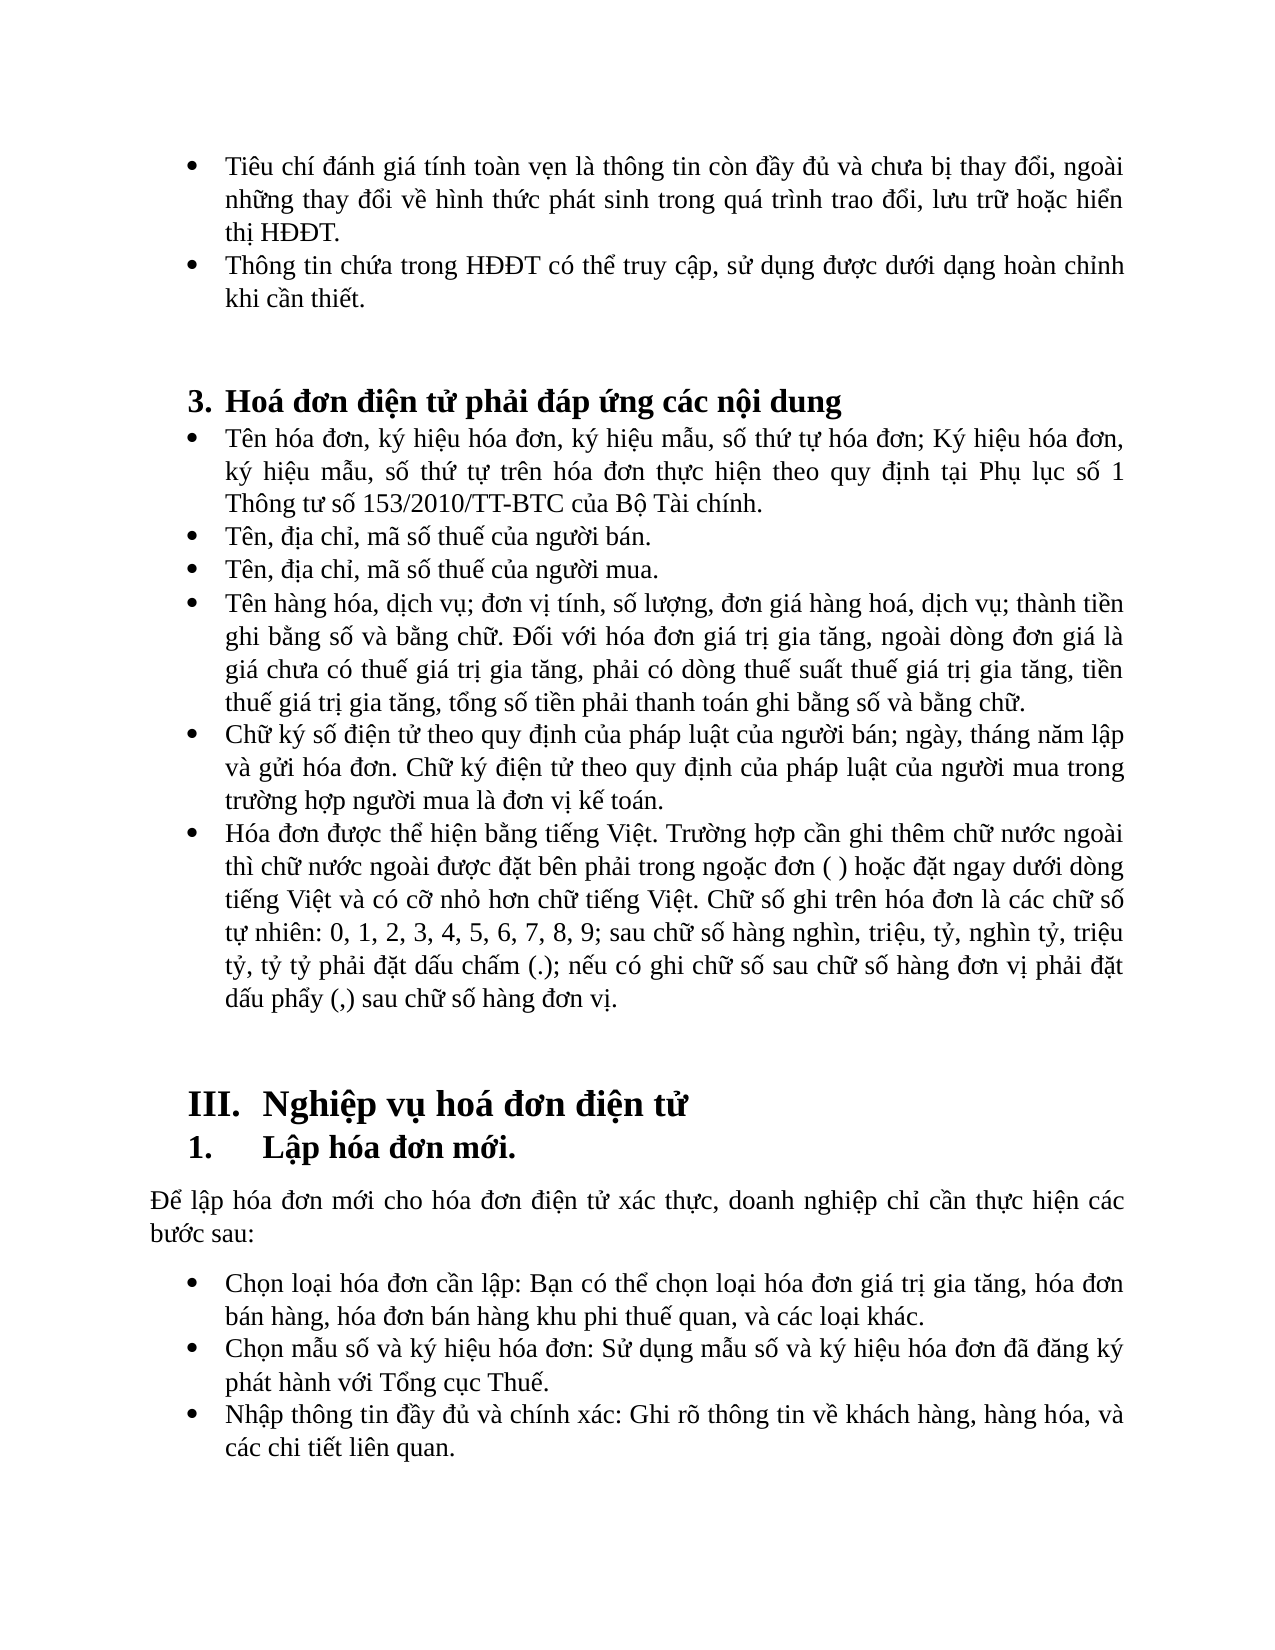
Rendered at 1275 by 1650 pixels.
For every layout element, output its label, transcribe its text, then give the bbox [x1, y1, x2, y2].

list Tên hàng hóa, dịch vụ; đơn vị tính, số lượng, đơn giá hàng hoá, dịch vụ; thành tiền ghi bằng số và bằng chữ. Đối với hóa đơn giá trị gia tăng, ngoài dòng đơn giá là giá chưa có thuế giá trị gia tăng, phải có dòng thuế suất thuế giá trị gia tăng, tiền thuế giá trị gia tăng, tổng số tiền phải thanh toán ghi bằng số và bằng chữ. [187, 587, 1125, 717]
list Tiêu chí đánh giá tính toàn vẹn là thông tin còn đầy đủ và chưa bị thay đổi, ngoài những thay đổi về hình thức phát sinh trong quá trình trao đổi, lưu trữ hoặc hiển thị HĐĐT. [187, 150, 1125, 247]
list Chọn loại hóa đơn cần lập: Bạn có thể chọn loại hóa đơn giá trị gia tăng, hóa đơn bán hàng, hóa đơn bán hàng khu phi thuế quan, và các loại khác. [187, 1267, 1125, 1331]
list Tên, địa chỉ, mã số thuế của người bán. [187, 521, 1125, 552]
list Chữ ký số điện tử theo quy định của pháp luật của người bán; ngày, tháng năm lập và gửi hóa đơn. Chữ ký điện tử theo quy định của pháp luật của người mua trong trường hợp người mua là đơn vị kế toán. [187, 718, 1125, 816]
list Lập hóa đơn mới. [187, 1127, 1125, 1165]
list Nhập thông tin đầy đủ và chính xác: Ghi rõ thông tin về khách hàng, hàng hóa, và các chi tiết liên quan. [187, 1398, 1125, 1463]
list Tên, địa chỉ, mã số thuế của người mua. [187, 554, 1125, 585]
list Hóa đơn được thể hiện bằng tiếng Việt. Trường hợp cần ghi thêm chữ nước ngoài thì chữ nước ngoài được đặt bên phải trong ngoặc đơn ( ) hoặc đặt ngay dưới dòng tiếng Việt và có cỡ nhỏ hơn chữ tiếng Việt. Chữ số ghi trên hóa đơn là các chữ số tự nhiên: 0, 1, 2, 3, 4, 5, 6, 7, 8, 9; sau chữ số hàng nghìn, triệu, tỷ, nghìn tỷ, triệu tỷ, tỷ tỷ phải đặt dấu chấm (.); nếu có ghi chữ số sau chữ số hàng đơn vị phải đặt dấu phẩy (,) sau chữ số hàng đơn vị. [187, 817, 1125, 1013]
list Chọn mẫu số và ký hiệu hóa đơn: Sử dụng mẫu số và ký hiệu hóa đơn đã đăng ký phát hành với Tổng cục Thuế. [187, 1333, 1125, 1397]
list Nghiệp vụ hoá đơn điện tử [187, 1081, 1125, 1124]
list Thông tin chứa trong HĐĐT có thể truy cập, sử dụng được dưới dạng hoàn chỉnh khi cần thiết. [187, 249, 1125, 313]
list Tên hóa đơn, ký hiệu hóa đơn, ký hiệu mẫu, số thứ tự hóa đơn; Ký hiệu hóa đơn, ký hiệu mẫu, số thứ tự trên hóa đơn thực hiện theo quy định tại Phụ lục số 1 Thông tư số 153/2010/TT-BTC của Bộ Tài chính. [187, 422, 1125, 519]
text Để lập hóa đơn mới cho hóa đơn điện tử xác thực, doanh nghiệp chỉ cần thực hiện các bước sau: [150, 1184, 1125, 1248]
list Hoá đơn điện tử phải đáp ứng các nội dung [187, 381, 1125, 419]
